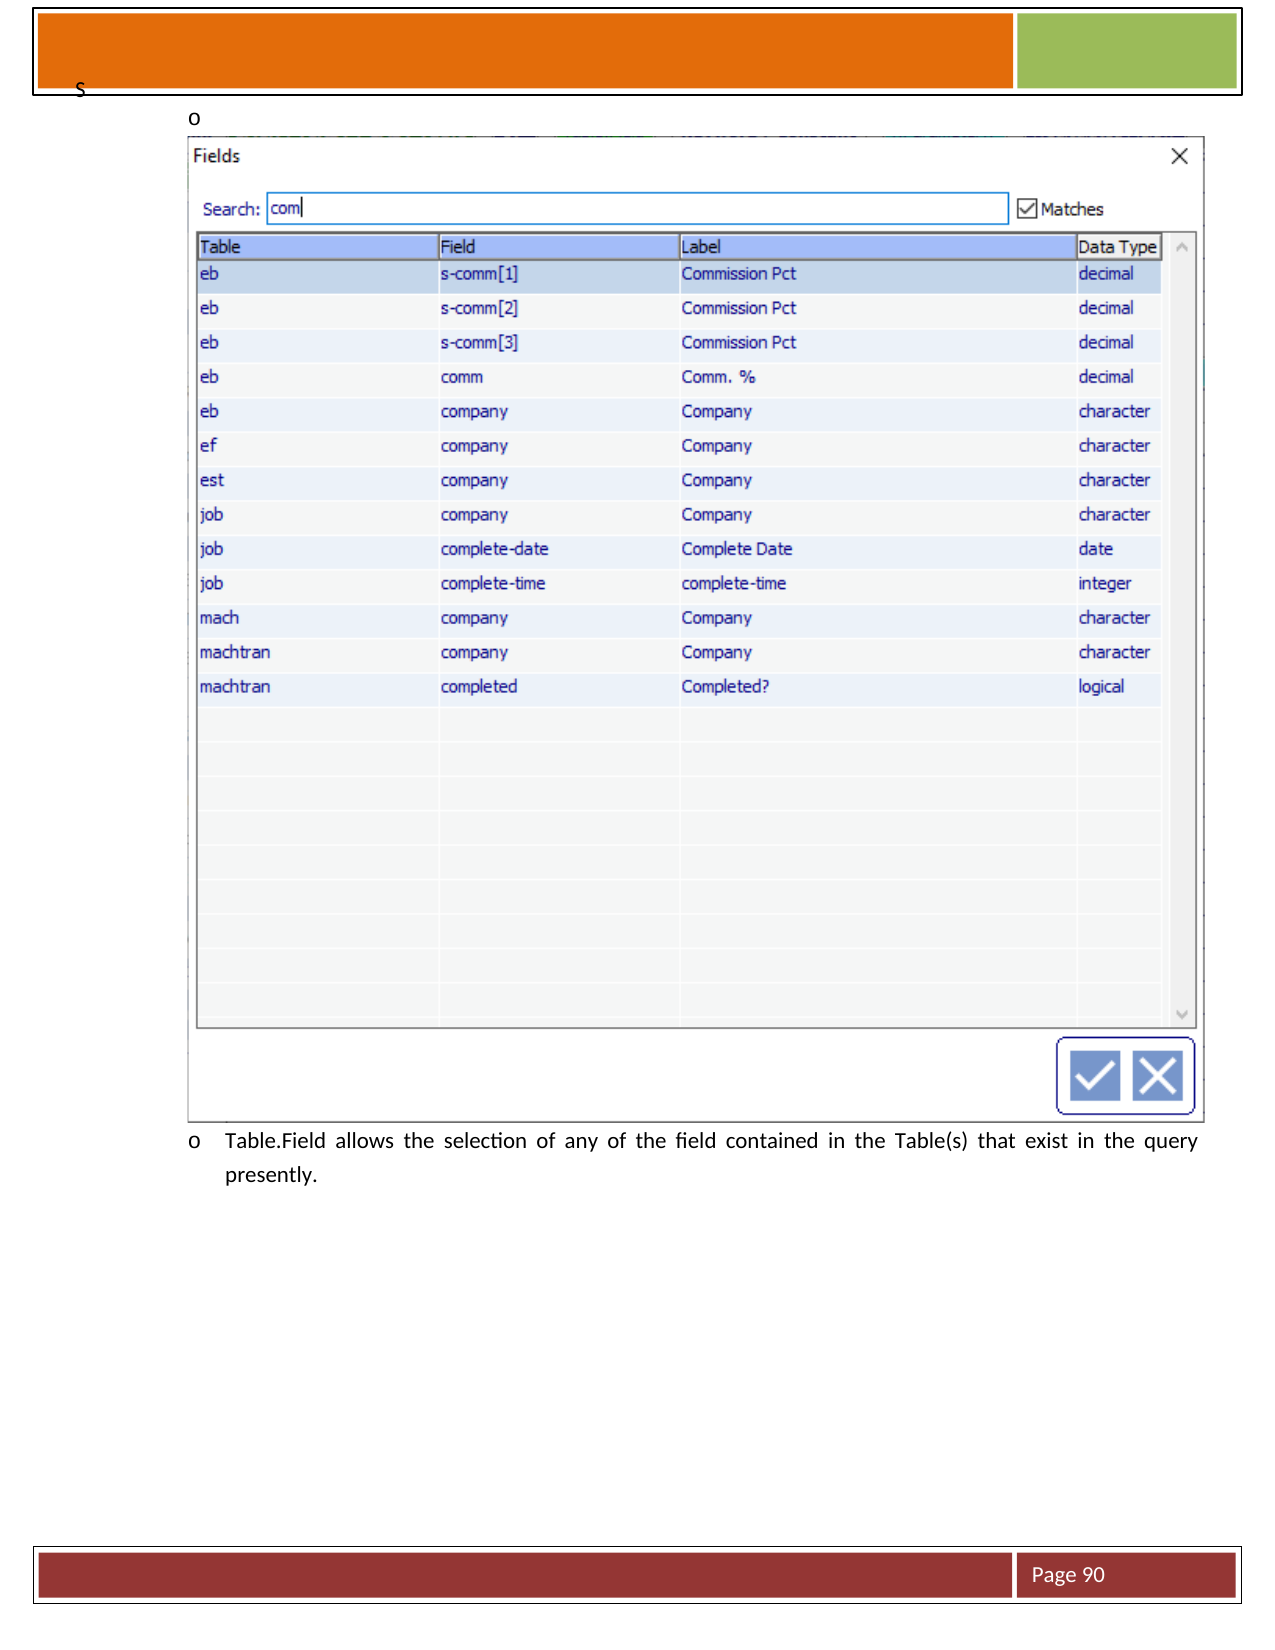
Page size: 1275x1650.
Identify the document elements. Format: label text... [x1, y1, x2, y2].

list Table.Field allows the selection of any of the field contained in the Table(s) that exist in the query presently. [187, 1126, 1200, 1188]
picture [187, 136, 1205, 1123]
